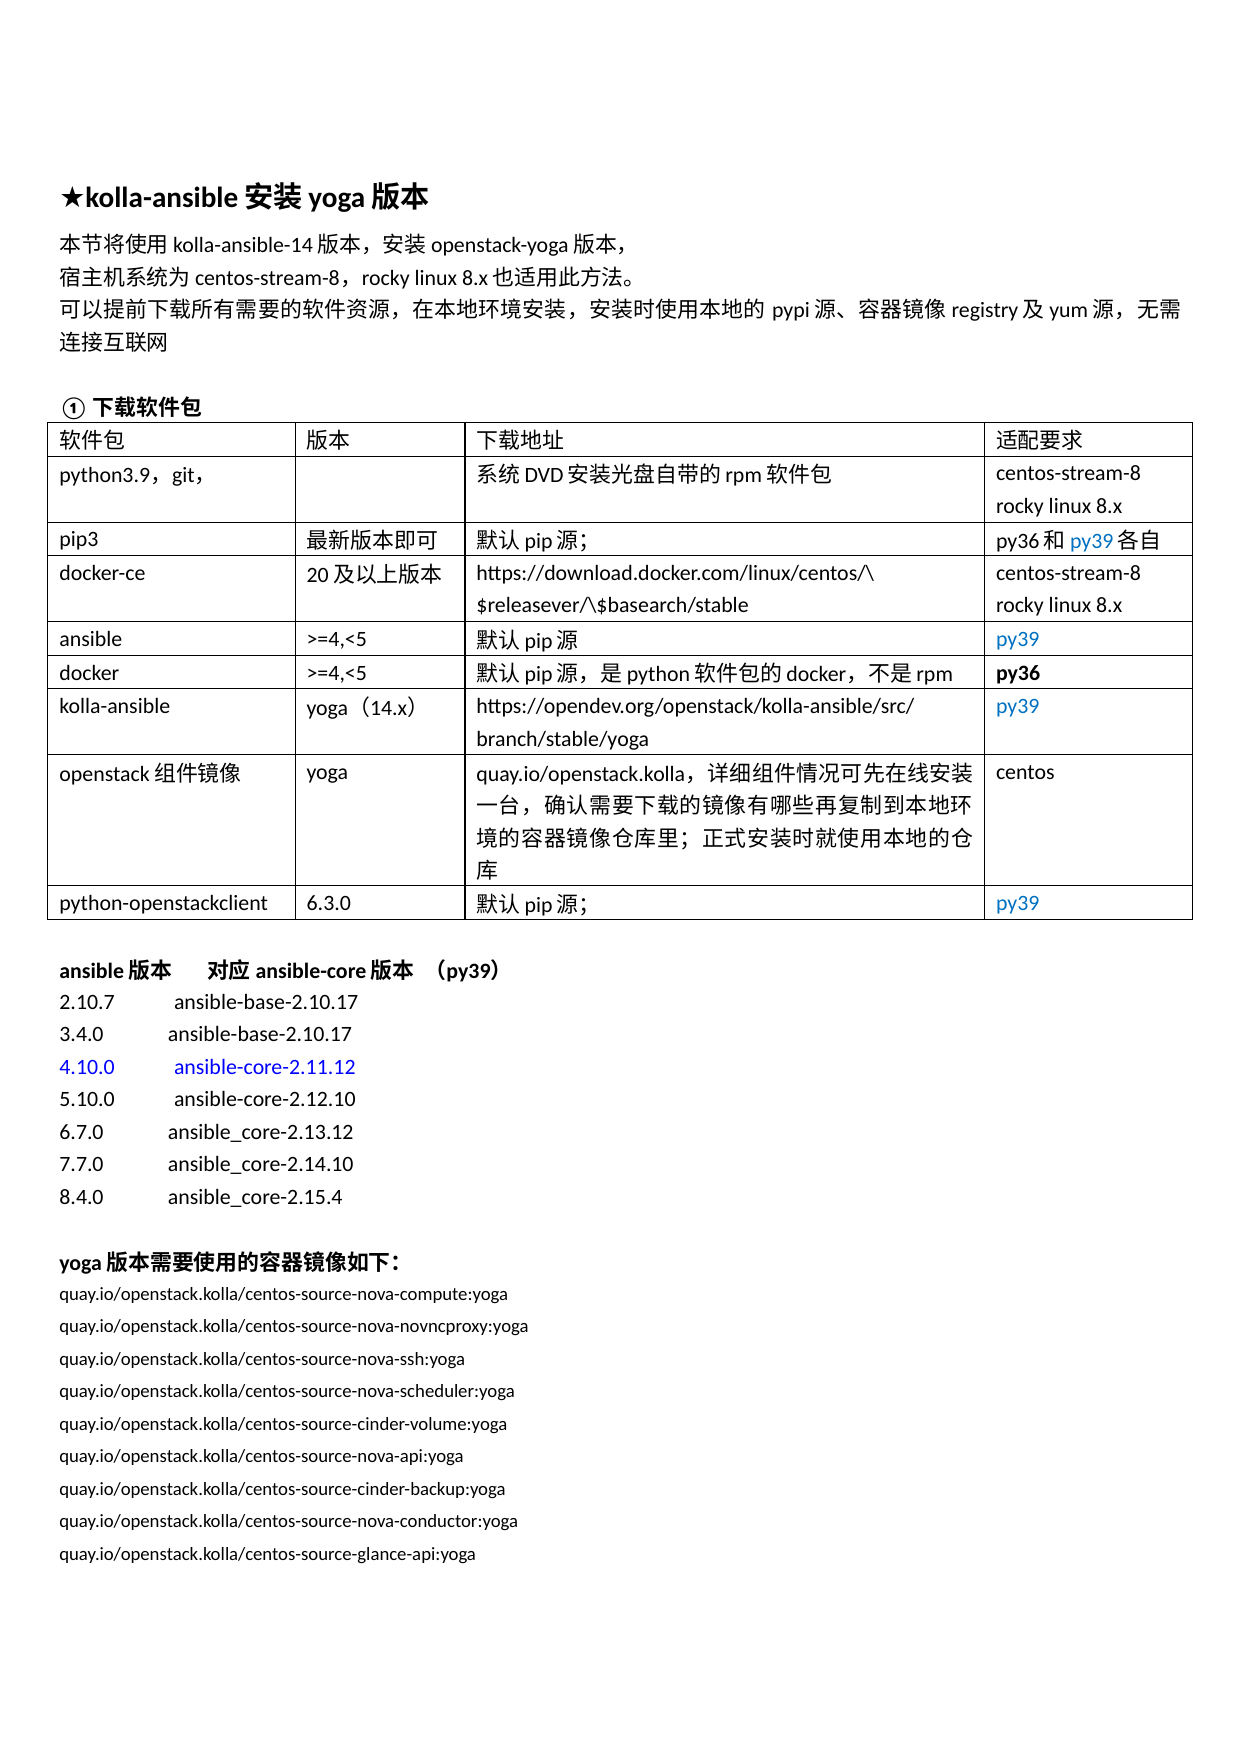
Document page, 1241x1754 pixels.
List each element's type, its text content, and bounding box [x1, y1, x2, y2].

text quay.io/openstack.kolla/centos-source-nova-conductor:yoga [59, 1505, 1181, 1537]
table_cell kolla-ansible [48, 689, 295, 754]
table_cell 默认pip源 [466, 622, 984, 655]
text 3.4.0 ansible-base-2.10.17 [59, 1017, 1181, 1050]
table_cell >=4,<5 [296, 656, 464, 688]
table_cell docker-ce [48, 556, 295, 621]
text quay.io/openstack.kolla/centos-source-nova-novncproxy:yoga [59, 1310, 1181, 1342]
table_cell py36 [985, 656, 1192, 688]
table_cell 6.3.0 [296, 886, 464, 919]
table_cell yoga [296, 755, 464, 885]
table_cell openstack组件镜像 [48, 755, 295, 885]
table_cell centos-stream-8 rocky linux 8.x [985, 457, 1192, 522]
table_cell 系统DVD安装光盘自带的rpm软件包 [466, 457, 984, 522]
table_cell ansible [48, 622, 295, 655]
table_cell 默认pip源； [466, 886, 984, 919]
table_cell python3.9，git， [48, 457, 295, 522]
table_cell yoga（14.x） [296, 689, 464, 754]
table_cell py39 [985, 886, 1192, 919]
table_cell python-openstackclient [48, 886, 295, 919]
text ①下载软件包 [59, 389, 1181, 422]
table_cell >=4,<5 [296, 622, 464, 655]
table_cell py39 [985, 622, 1192, 655]
table_cell centos [985, 755, 1192, 885]
table_cell 最新版本即可 [296, 523, 464, 555]
text 可以提前下载所有需要的软件资源，在本地环境安装，安装时使用本地的pypi源、容器镜像registry及yum源，无需连接互联网 [59, 292, 1181, 357]
table_cell 默认pip源，是python软件包的docker，不是rpm [466, 656, 984, 688]
text 6.7.0 ansible_core-2.13.12 [59, 1115, 1181, 1147]
text quay.io/openstack.kolla/centos-source-nova-ssh:yoga [59, 1342, 1181, 1375]
text 宿主机系统为centos-stream-8，rocky linux 8.x也适用此方法。 [59, 259, 1181, 292]
text quay.io/openstack.kolla/centos-source-glance-api:yoga [59, 1537, 1181, 1570]
table_cell py36和py39各自 [985, 523, 1192, 555]
table_cell [296, 457, 464, 522]
text 5.10.0 ansible-core-2.12.10 [59, 1082, 1181, 1115]
table_cell py39 [985, 689, 1192, 754]
text 4.10.0 ansible-core-2.11.12 [59, 1050, 1181, 1082]
text quay.io/openstack.kolla/centos-source-nova-compute:yoga [59, 1277, 1181, 1310]
text 2.10.7 ansible-base-2.10.17 [59, 985, 1181, 1017]
text yoga版本需要使用的容器镜像如下： [59, 1245, 1181, 1277]
text ★kolla-ansible安装yoga版本 [59, 162, 1181, 227]
table_cell 默认pip源； [466, 523, 984, 555]
table_cell centos-stream-8 rocky linux 8.x [985, 556, 1192, 621]
text 本节将使用kolla-ansible-14版本，安装openstack-yoga版本， [59, 227, 1181, 259]
table_cell docker [48, 656, 295, 688]
table_cell https://download.docker.com/linux/centos/\$releasever/\$basearch/stable [466, 556, 984, 621]
table_cell quay.io/openstack.kolla，详细组件情况可先在线安装一台，确认需要下载的镜像有哪些再复制到本地环境的容器镜像仓库里；正式安装时就使用本地的仓库 [466, 755, 984, 885]
text quay.io/openstack.kolla/centos-source-nova-api:yoga [59, 1440, 1181, 1472]
table_header 软件包 [48, 423, 295, 456]
table_cell 20及以上版本 [296, 556, 464, 621]
table_header 适配要求 [985, 423, 1192, 456]
table_cell pip3 [48, 523, 295, 555]
table_header 版本 [296, 423, 464, 456]
text quay.io/openstack.kolla/centos-source-cinder-backup:yoga [59, 1472, 1181, 1505]
text quay.io/openstack.kolla/centos-source-cinder-volume:yoga [59, 1407, 1181, 1440]
text quay.io/openstack.kolla/centos-source-nova-scheduler:yoga [59, 1375, 1181, 1407]
table_header 下载地址 [466, 423, 984, 456]
text ansible版本 对应 ansible-core版本 （py39） [59, 952, 1181, 985]
text 8.4.0 ansible_core-2.15.4 [59, 1180, 1181, 1212]
table_cell https://opendev.org/openstack/kolla-ansible/src/branch/stable/yoga [466, 689, 984, 754]
text 7.7.0 ansible_core-2.14.10 [59, 1147, 1181, 1180]
